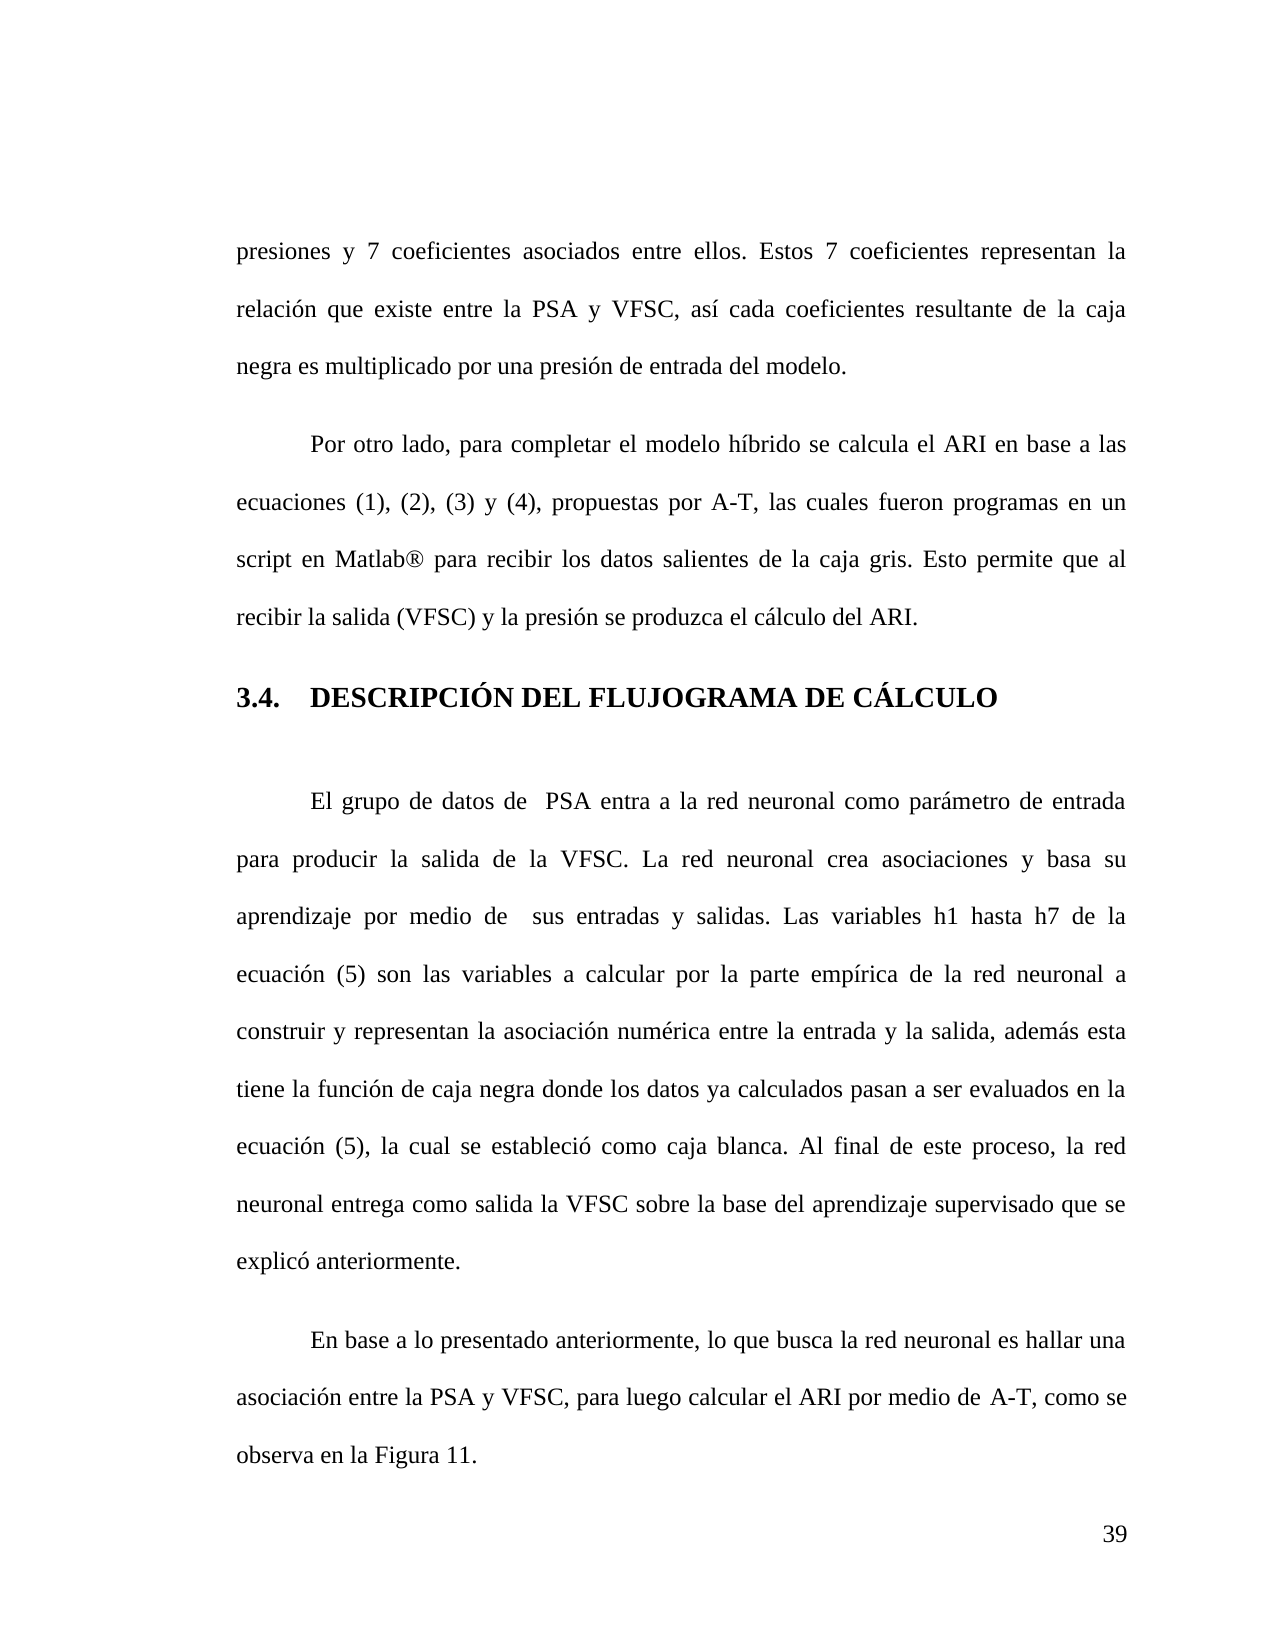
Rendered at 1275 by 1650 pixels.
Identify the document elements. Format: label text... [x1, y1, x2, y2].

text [236, 236, 1127, 380]
subtitle DESCRIPCIÓN DEL FLUJOGRAMA DE CÁLCULO [236, 680, 1127, 714]
text En base a lo presentado anteriormente, lo que busca la red neuronal es hallar una asociación entre la PSA y VFSC, para luego calcular el ARI por medio de A-T, como se observa en la Figura 11. [236, 1325, 1127, 1468]
text Por otro lado, para completar el modelo híbrido se calcula el ARI en base a las ecuaciones (1), (2), (3) y (4), propuestas por A-T, las cuales fueron programas en un script en Matlab® para recibir los datos salientes de la caja gris. Esto permite que al recibir la salida (VFSC) y la presión se produzca el cálculo del ARI. [236, 429, 1127, 631]
text El grupo de datos de PSA entra a la red neuronal como parámetro de entrada para producir la salida de la VFSC. La red neuronal crea asociaciones y basa su aprendizaje por medio de sus entradas y salidas. Las variables h1 hasta h7 de la ecuación (5) son las variables a calcular por la parte empírica de la red neuronal a construir y representan la asociación numérica entre la entrada y la salida, además esta tiene la función de caja negra donde los datos ya calculados pasan a ser evaluados en la ecuación (5), la cual se estableció como caja blanca. Al final de este proceso, la red neuronal entrega como salida la VFSC sobre la base del aprendizaje supervisado que se explicó anteriormente. [236, 786, 1127, 1275]
